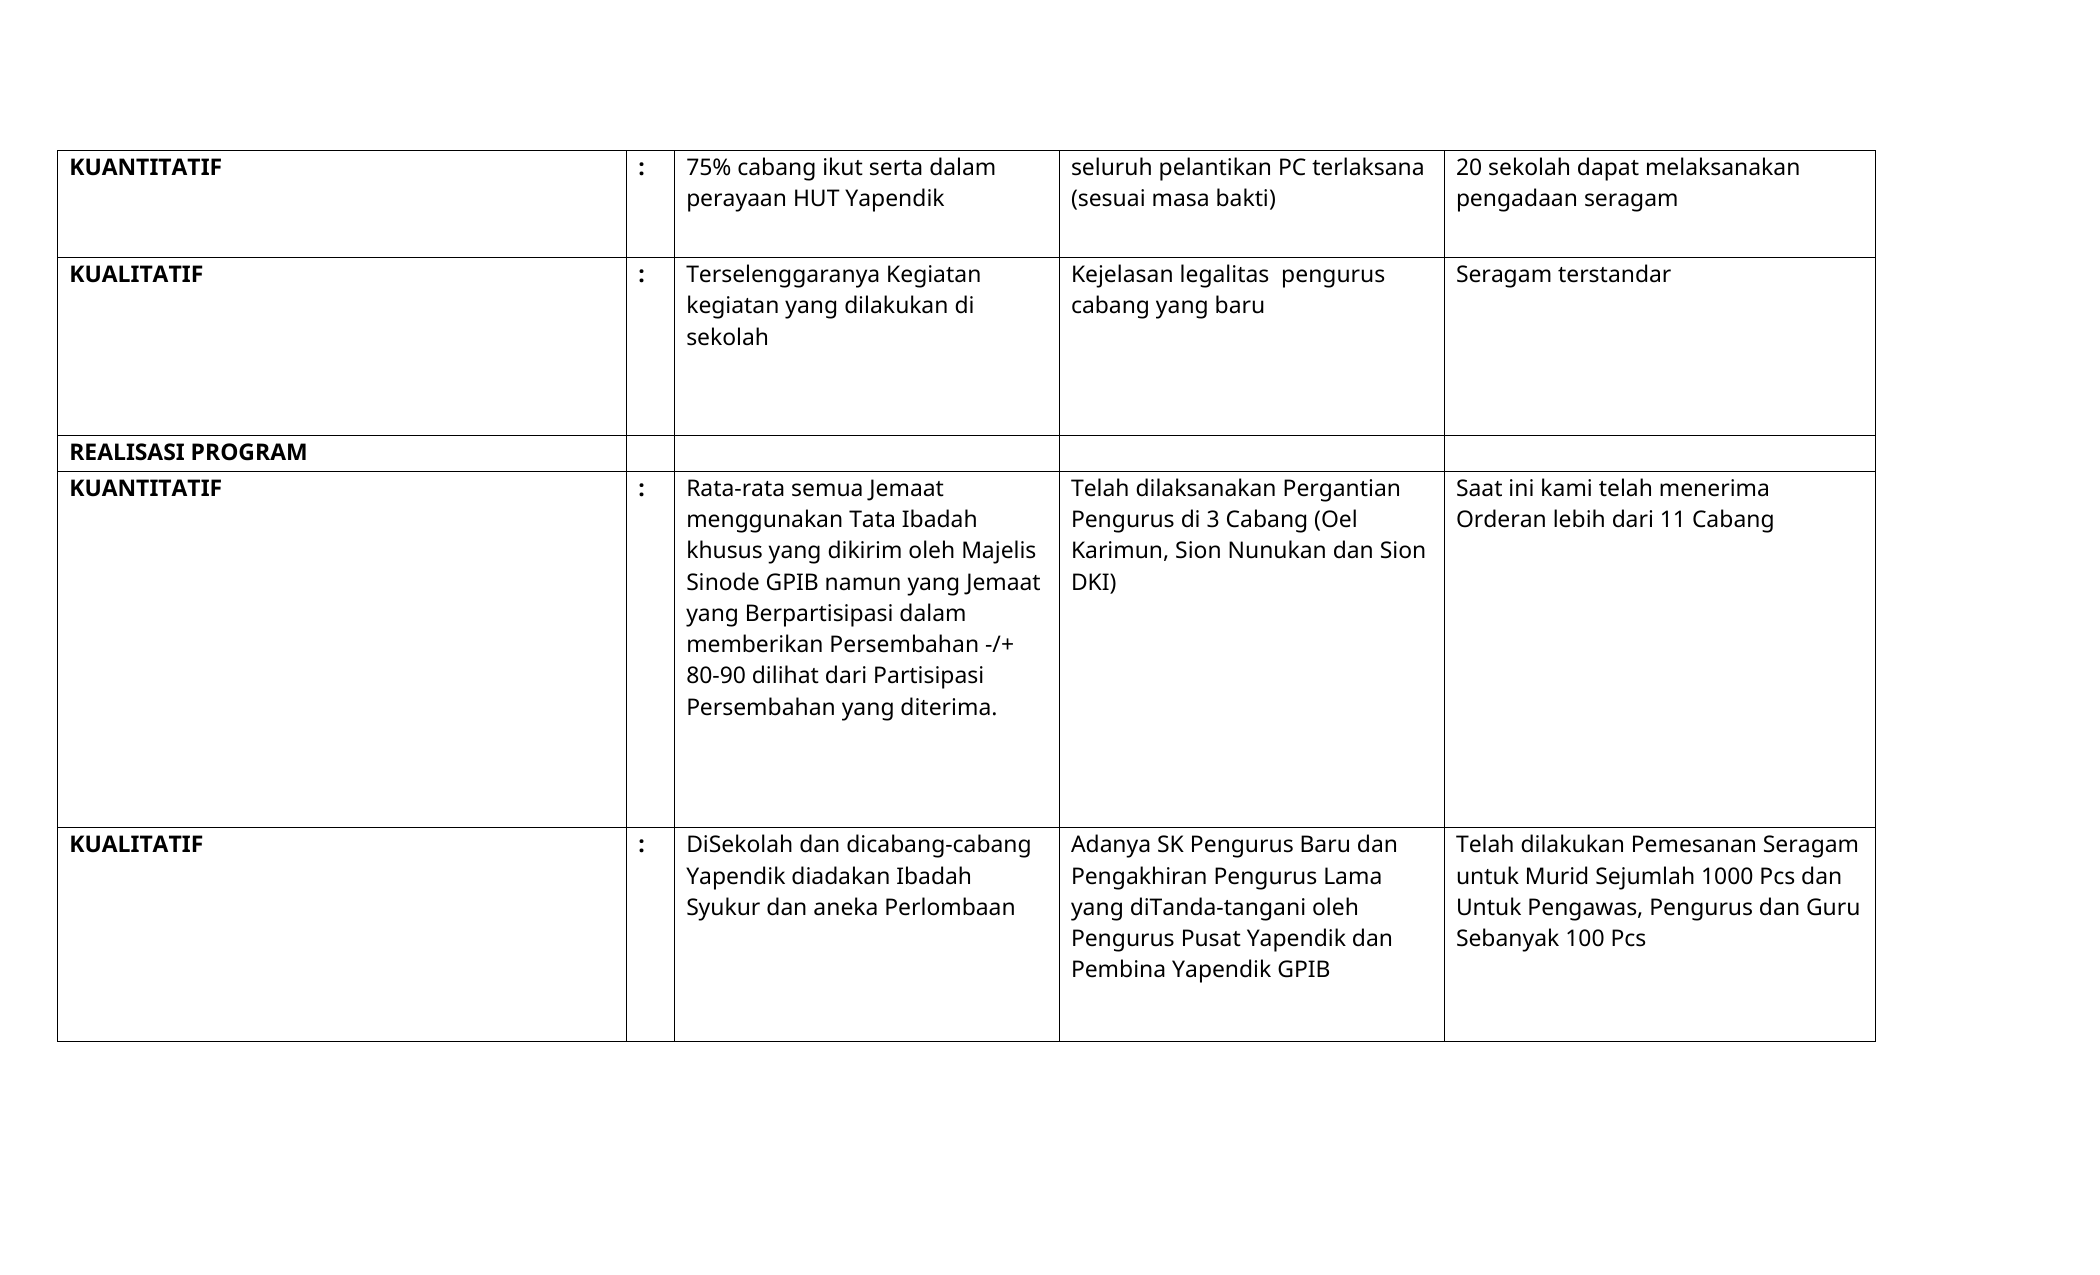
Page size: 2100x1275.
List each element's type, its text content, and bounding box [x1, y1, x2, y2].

table_cell : [627, 472, 674, 827]
table_cell Telah dilaksanakan Pergantian Pengurus di 3 Cabang (Oel Karimun, Sion Nunukan dan Sion DKI) [1060, 472, 1444, 827]
table_cell Rata-rata semua Jemaat menggunakan Tata Ibadah khusus yang dikirim oleh Majelis Sinode GPIB namun yang Jemaat yang Berpartisipasi dalam memberikan Persembahan -/+ 80-90 dilihat dari Partisipasi Persembahan yang diterima. [675, 472, 1059, 827]
table_cell : [627, 258, 674, 435]
table_cell seluruh pelantikan PC terlaksana (sesuai masa bakti) [1060, 151, 1444, 257]
table_cell Adanya SK Pengurus Baru dan Pengakhiran Pengurus Lama yang diTanda-tangani oleh Pengurus Pusat Yapendik dan Pembina Yapendik GPIB [1060, 828, 1444, 1041]
table_cell Telah dilakukan Pemesanan Seragam untuk Murid Sejumlah 1000 Pcs dan Untuk Pengawas, Pengurus dan Guru Sebanyak 100 Pcs [1445, 828, 1875, 1041]
table_cell Saat ini kami telah menerima Orderan lebih dari 11 Cabang [1445, 472, 1875, 827]
table_cell : [627, 828, 674, 1041]
table_cell KUANTITATIF [58, 472, 626, 827]
table_cell [1060, 436, 1444, 471]
table_cell : [627, 151, 674, 257]
table_cell [627, 436, 674, 471]
table_cell KUANTITATIF [58, 151, 626, 257]
table_cell DiSekolah dan dicabang-cabang Yapendik diadakan Ibadah Syukur dan aneka Perlombaan [675, 828, 1059, 1041]
table_cell [675, 436, 1059, 471]
table_cell 20 sekolah dapat melaksanakan pengadaan seragam [1445, 151, 1875, 257]
table_cell Kejelasan legalitas pengurus cabang yang baru [1060, 258, 1444, 435]
table_cell Seragam terstandar [1445, 258, 1875, 435]
table_cell REALISASI PROGRAM [58, 436, 626, 471]
table_cell 75% cabang ikut serta dalam perayaan HUT Yapendik [675, 151, 1059, 257]
table_cell KUALITATIF [58, 258, 626, 435]
table_cell KUALITATIF [58, 828, 626, 1041]
table_cell [1445, 436, 1875, 471]
table_cell Terselenggaranya Kegiatan kegiatan yang dilakukan di sekolah [675, 258, 1059, 435]
